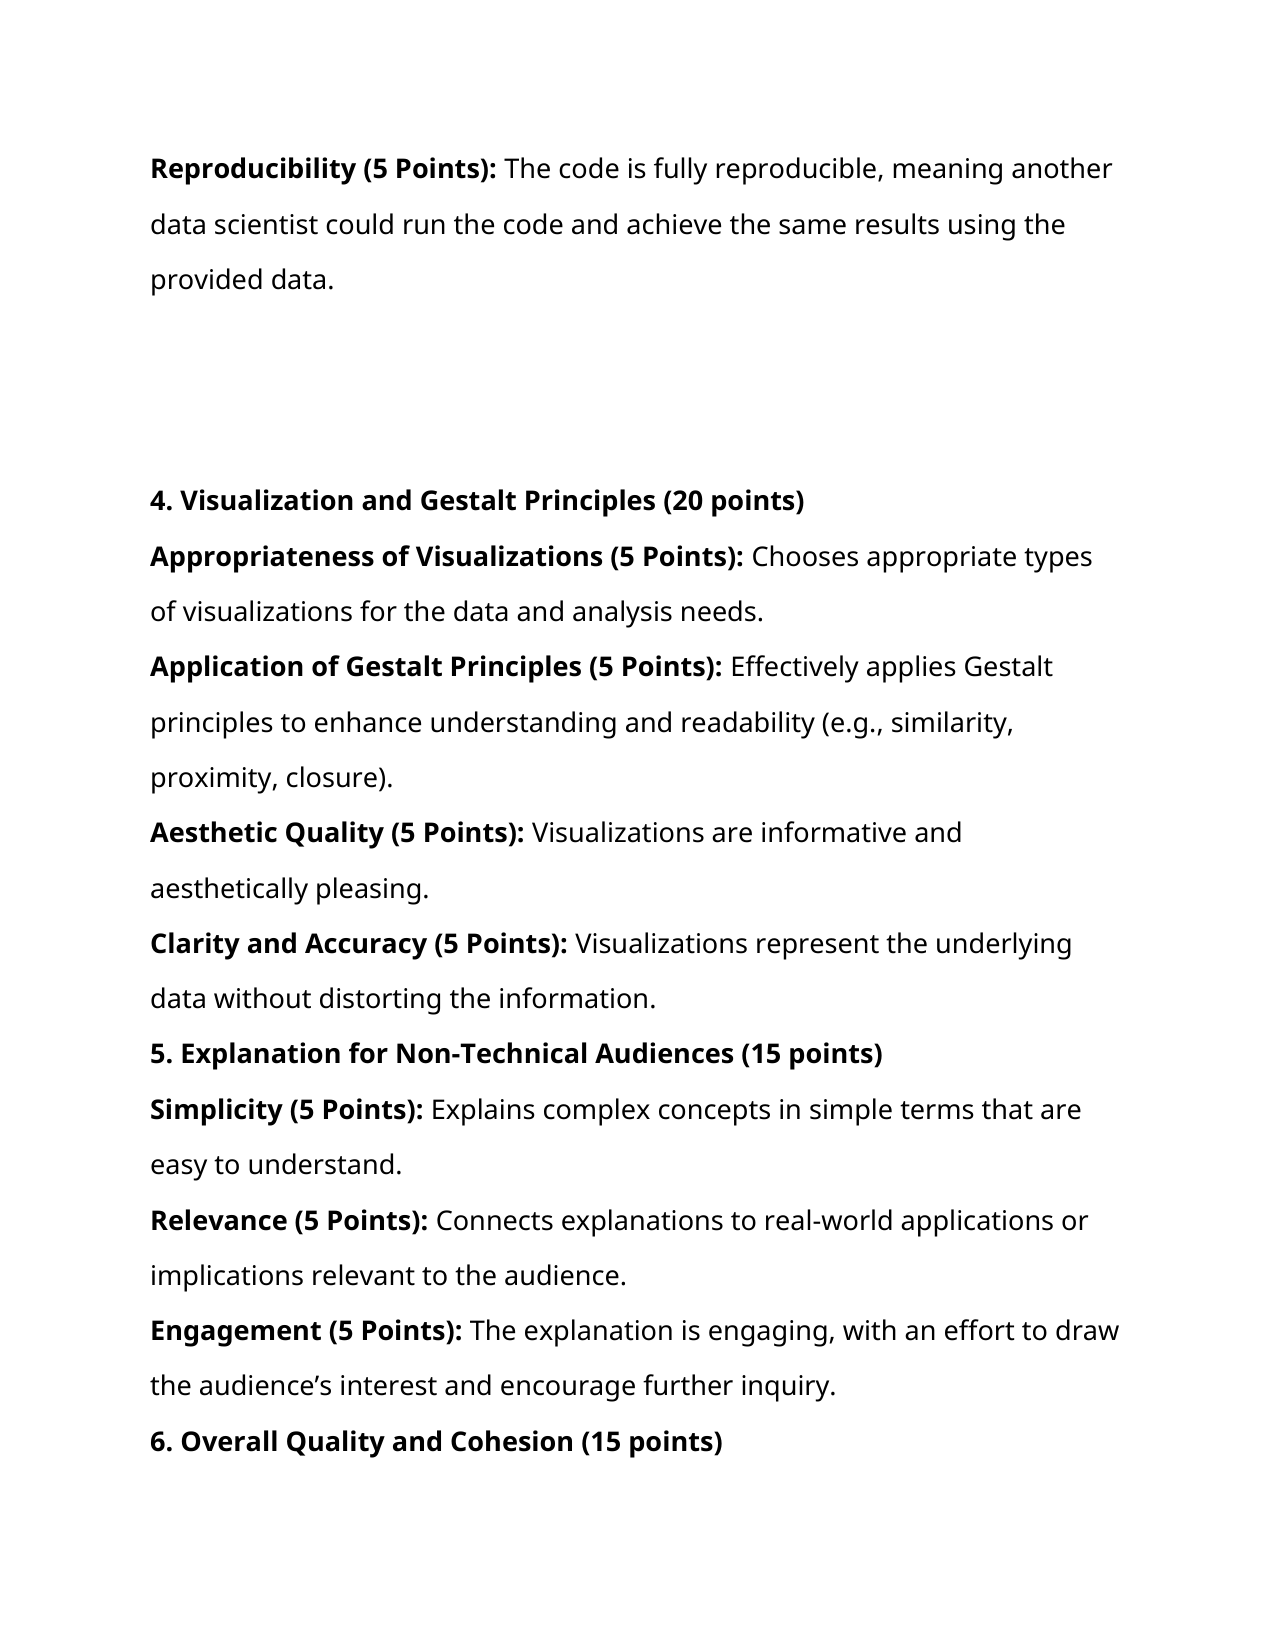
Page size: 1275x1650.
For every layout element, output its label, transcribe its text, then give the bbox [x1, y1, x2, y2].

text Reproducibility (5 Points): The code is fully reproducible, meaning another data scientist could run the code and achieve the same results using the provided data. [150, 150, 1125, 297]
text 6. Overall Quality and Cohesion (15 points) [150, 1422, 1125, 1459]
text Appropriateness of Visualizations (5 Points): Chooses appropriate types of visualizations for the data and analysis needs. [150, 537, 1125, 629]
text Simplicity (5 Points): Explains complex concepts in simple terms that are easy to understand. [150, 1090, 1125, 1182]
text Application of Gestalt Principles (5 Points): Effectively applies Gestalt principles to enhance understanding and readability (e.g., similarity, proximity, closure). [150, 648, 1125, 795]
text Engagement (5 Points): The explanation is engaging, with an effort to draw the audience’s interest and encourage further inquiry. [150, 1312, 1125, 1404]
text Aesthetic Quality (5 Points): Visualizations are informative and aesthetically pleasing. [150, 814, 1125, 906]
text 4. Visualization and Gestalt Principles (20 points) [150, 482, 1125, 519]
text Clarity and Accuracy (5 Points): Visualizations represent the underlying data without distorting the information. [150, 924, 1125, 1017]
text 5. Explanation for Non-Technical Audiences (15 points) [150, 1035, 1125, 1072]
text Relevance (5 Points): Connects explanations to real-world applications or implications relevant to the audience. [150, 1201, 1125, 1293]
